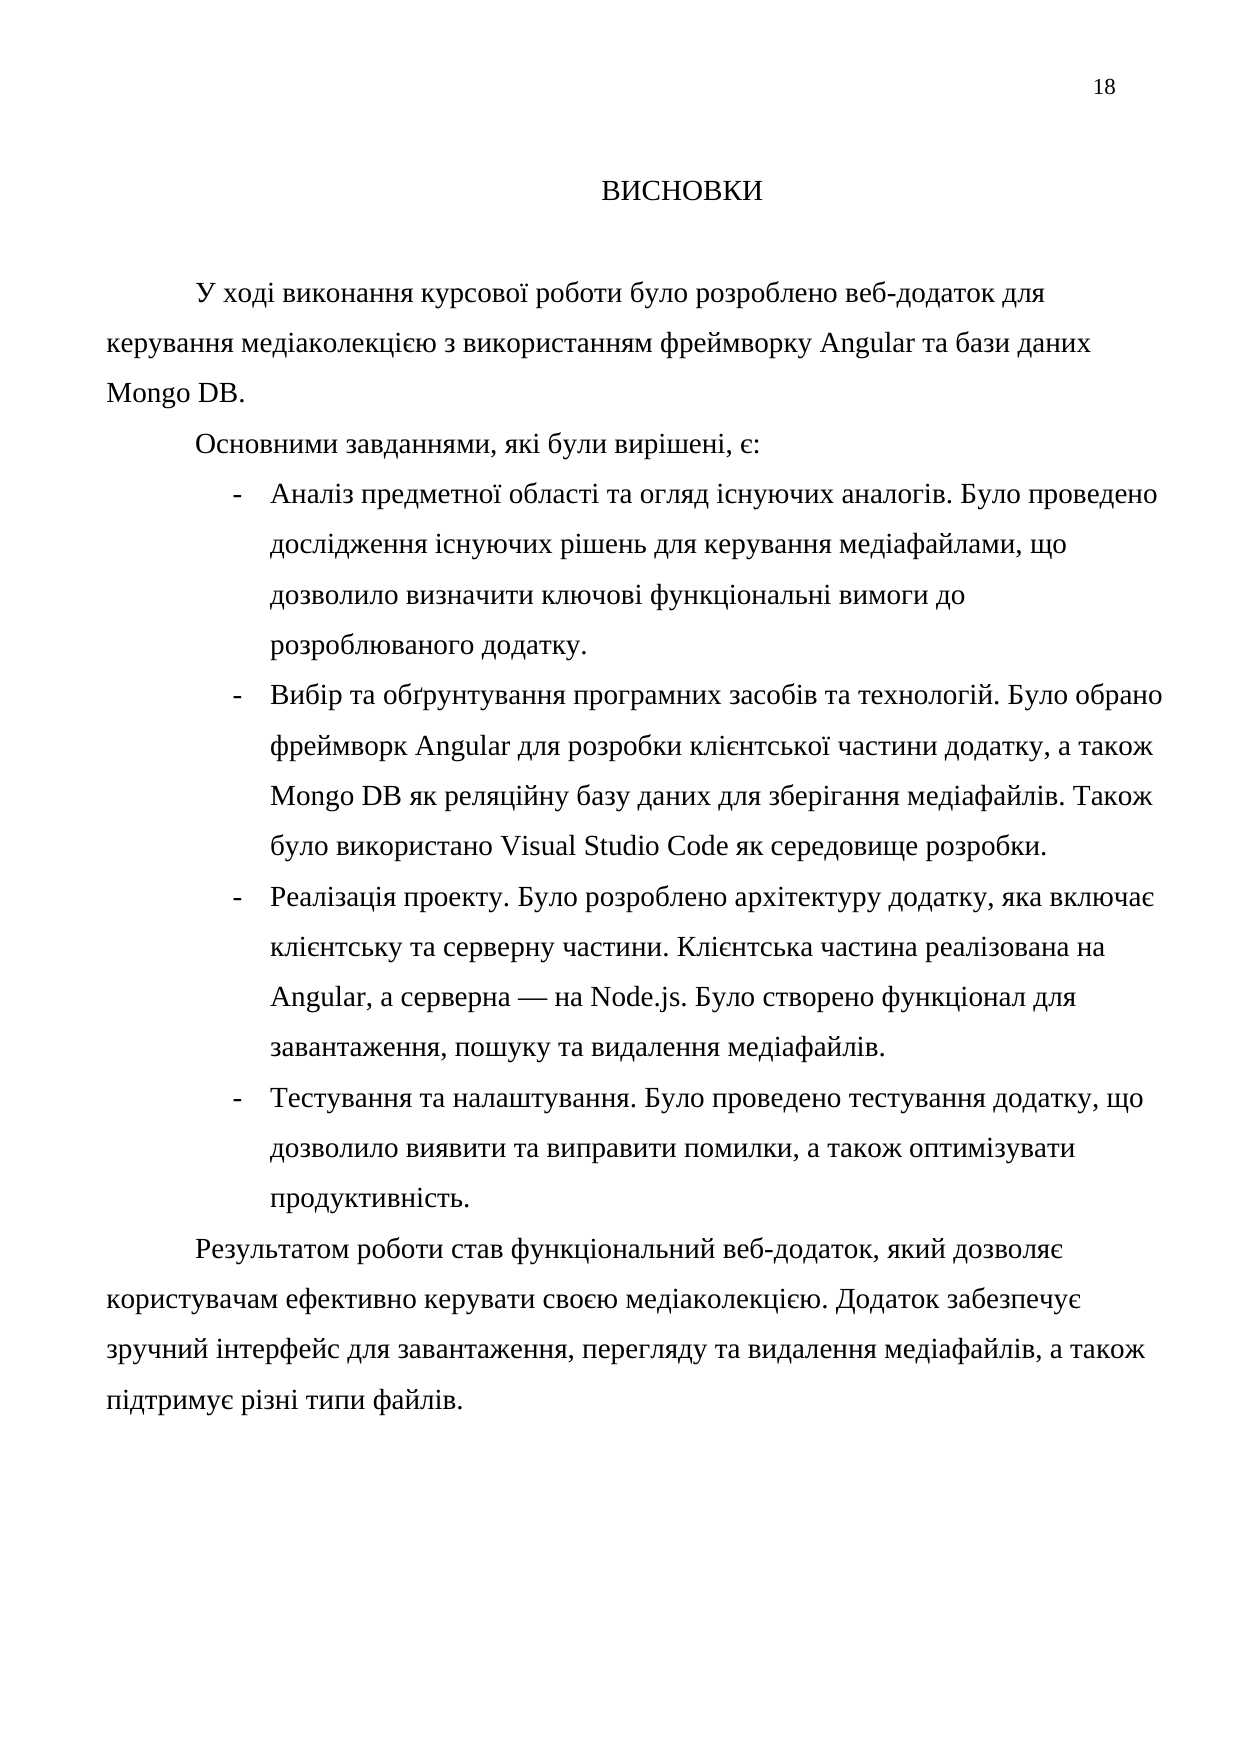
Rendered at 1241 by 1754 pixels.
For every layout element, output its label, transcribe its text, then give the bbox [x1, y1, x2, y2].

list Реалізація проекту. Було розроблено архітектуру додатку, яка включає клієнтську та серверну частини. Клієнтська частина реалізована на Angular, а серверна — на Node.js. Було створено функціонал для завантаження, пошуку та видалення медіафайлів. [232, 879, 1169, 1063]
text Основними завданнями, які були вирішені, є: [106, 426, 1169, 459]
text У ході виконання курсової роботи було розроблено веб-додаток для керування медіаколекцією з використанням фреймворку Angular та бази даних Mongo DB. [106, 275, 1169, 409]
text Результатом роботи став функціональний веб-додаток, який дозволяє користувачам ефективно керувати своєю медіаколекцією. Додаток забезпечує зручний інтерфейс для завантаження, перегляду та видалення медіафайлів, а також підтримує різні типи файлів. [106, 1231, 1169, 1415]
list Тестування та налаштування. Було проведено тестування додатку, що дозволило виявити та виправити помилки, а також оптимізувати продуктивність. [232, 1080, 1169, 1214]
subtitle ВИСНОВКИ [106, 173, 1169, 207]
list Вибір та обґрунтування програмних засобів та технологій. Було обрано фреймворк Angular для розробки клієнтської частини додатку, а також Mongo DB як реляційну базу даних для зберігання медіафайлів. Також було використано Visual Studio Code як середовище розробки. [232, 677, 1169, 862]
list Аналіз предметної області та огляд існуючих аналогів. Було проведено дослідження існуючих рішень для керування медіафайлами, що дозволило визначити ключові функціональні вимоги до розроблюваного додатку. [232, 476, 1169, 661]
